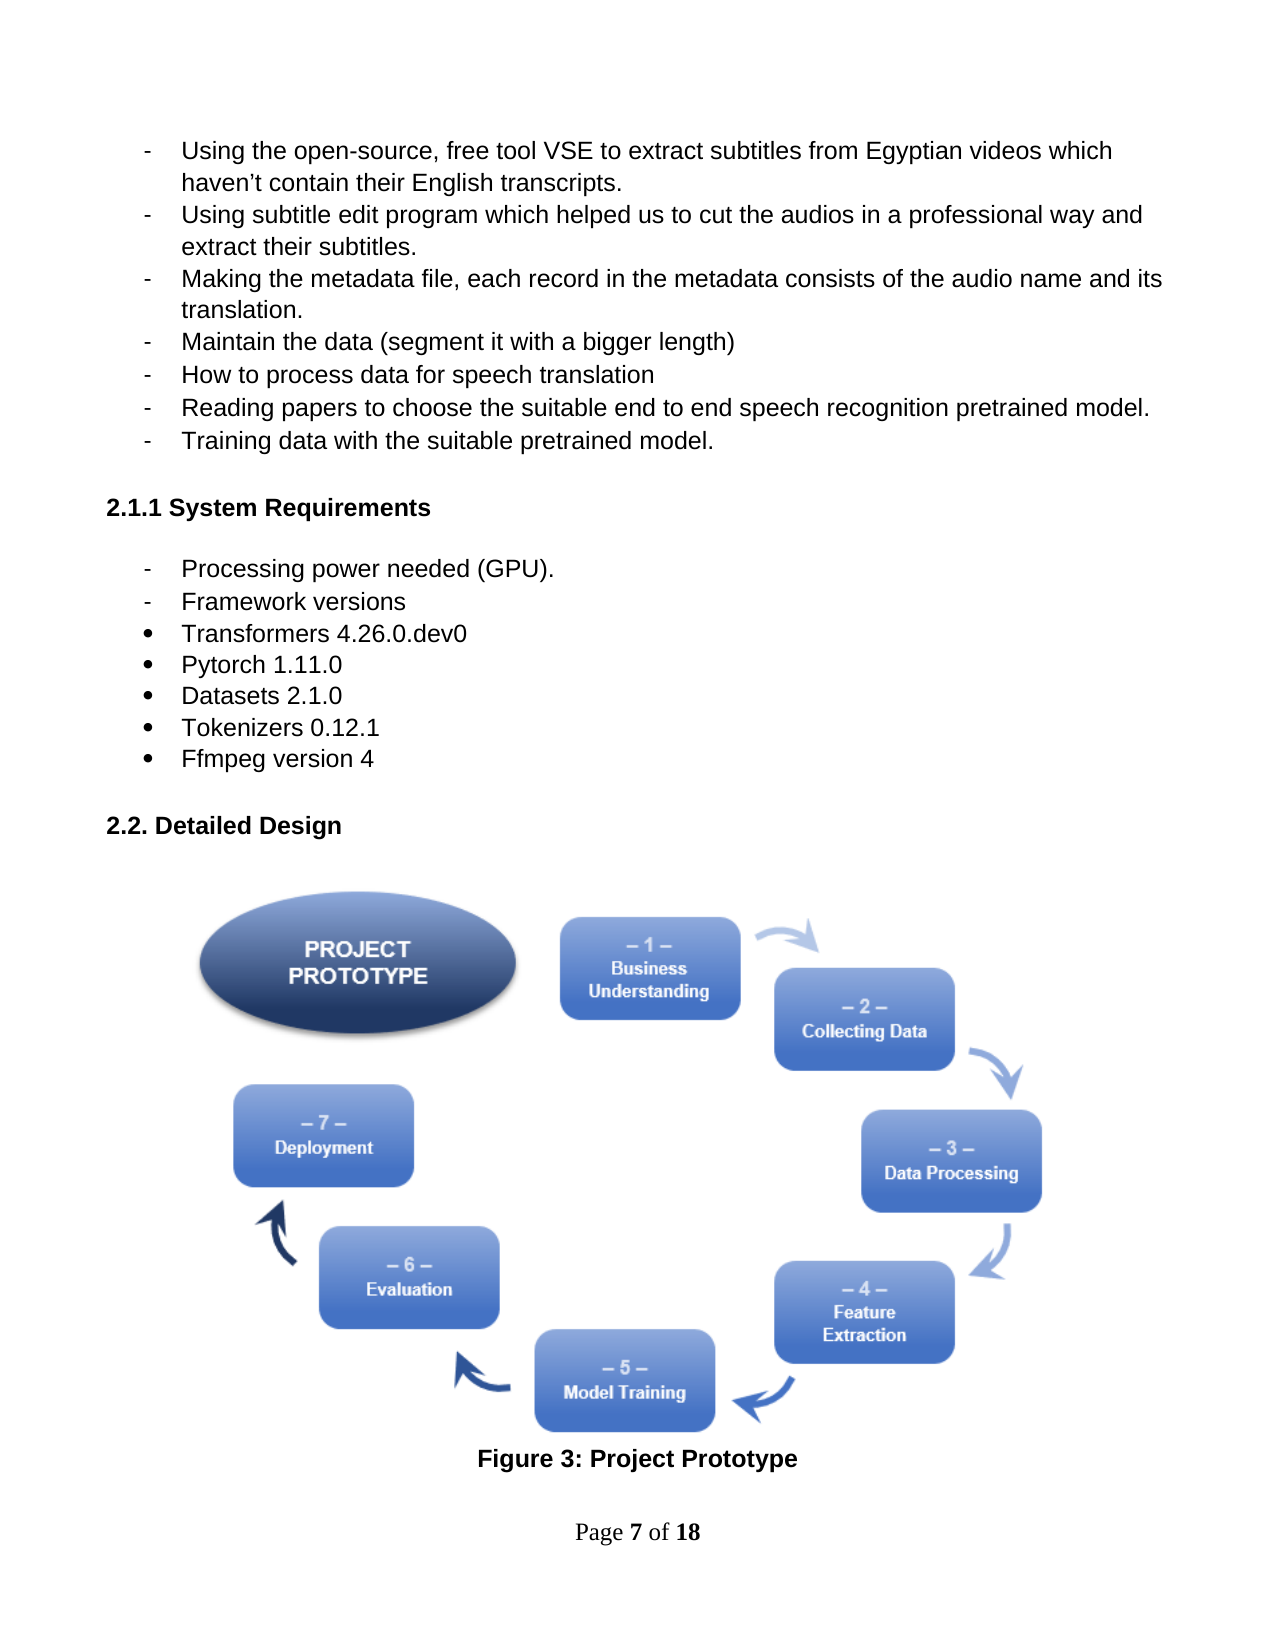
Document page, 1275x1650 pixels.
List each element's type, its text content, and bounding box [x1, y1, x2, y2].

list Pytorch 1.11.0 [144, 650, 1169, 679]
picture [117, 873, 1168, 1443]
list Reading papers to choose the suitable end to end speech recognition pretrained model. [144, 392, 1169, 423]
list Datasets 2.1.0 [144, 681, 1169, 710]
subtitle 2.1.1 System Requirements [106, 493, 1169, 522]
subtitle 2.2. Detailed Design [87, 811, 1169, 840]
table_header [106, 874, 1169, 1444]
list Maintain the data (segment it with a bigger length) [144, 327, 1169, 357]
list Training data with the suitable pretrained model. [144, 425, 1169, 456]
list Tokenizers 0.12.1 [144, 712, 1169, 741]
list Using subtitle edit program which helped us to cut the audios in a professional way and extract their subtitles. [144, 199, 1169, 260]
list How to process data for speech translation [144, 359, 1169, 390]
list Ffmpeg version 4 [144, 744, 1169, 772]
list Making the metadata file, each record in the metadata consists of the audio name and its translation. [144, 263, 1169, 324]
table_cell Figure 3: Project Prototype [106, 1445, 1169, 1494]
list Framework versions [144, 586, 1169, 617]
list Processing power needed (GPU). [144, 553, 1169, 584]
list Transformers 4.26.0.dev0 [144, 619, 1169, 648]
list Using the open-source, free tool VSE to extract subtitles from Egyptian videos which haven’t contain their English transcripts. [144, 135, 1169, 197]
